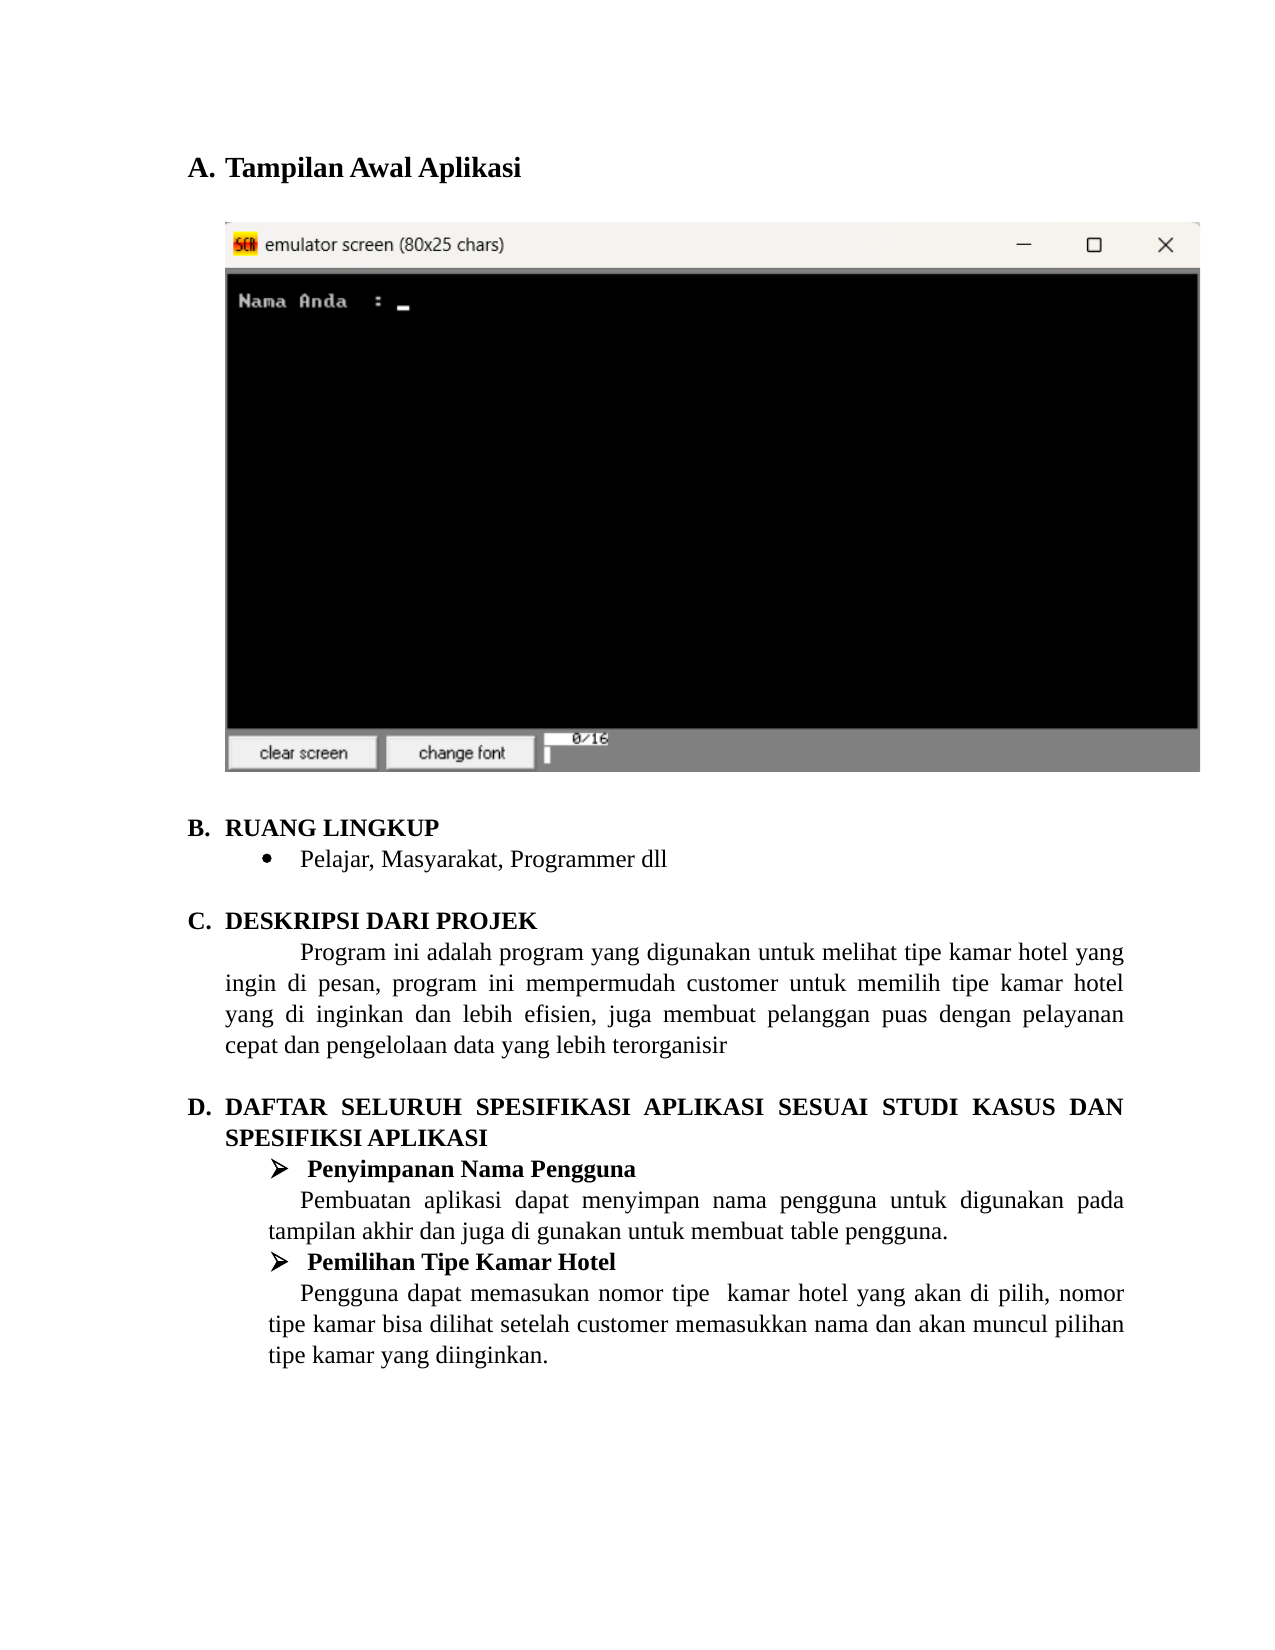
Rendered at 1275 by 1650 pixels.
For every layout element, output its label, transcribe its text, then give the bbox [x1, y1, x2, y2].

list Pengguna dapat memasukan nomor tipe kamar hotel yang akan di pilih, nomor tipe kamar bisa dilihat setelah customer memasukkan nama dan akan muncul pilihan tipe kamar yang diinginkan. [268, 1278, 1125, 1369]
picture [225, 222, 1200, 772]
list Program ini adalah program yang digunakan untuk melihat tipe kamar hotel yang ingin di pesan, program ini mempermudah customer untuk memilih tipe kamar hotel yang di inginkan dan lebih efisien, juga membuat pelanggan puas dengan pelayanan cepat dan pengelolaan data yang lebih terorganisir [225, 937, 1125, 1059]
list Tampilan Awal Aplikasi [187, 150, 1125, 183]
list Pelajar, Masyarakat, Programmer dll [262, 844, 1125, 872]
list Pemilihan Tipe Kamar Hotel [269, 1247, 1125, 1276]
list DAFTAR SELURUH SPESIFIKASI APLIKASI SESUAI STUDI KASUS DAN SPESIFIKSI APLIKASI [187, 1092, 1125, 1152]
list DESKRIPSI DARI PROJEK [187, 906, 1125, 934]
list Penyimpanan Nama Pengguna [269, 1154, 1125, 1183]
list RUANG LINGKUP [187, 813, 1125, 841]
list Pembuatan aplikasi dapat menyimpan nama pengguna untuk digunakan pada tampilan akhir dan juga di gunakan untuk membuat table pengguna. [268, 1185, 1125, 1245]
